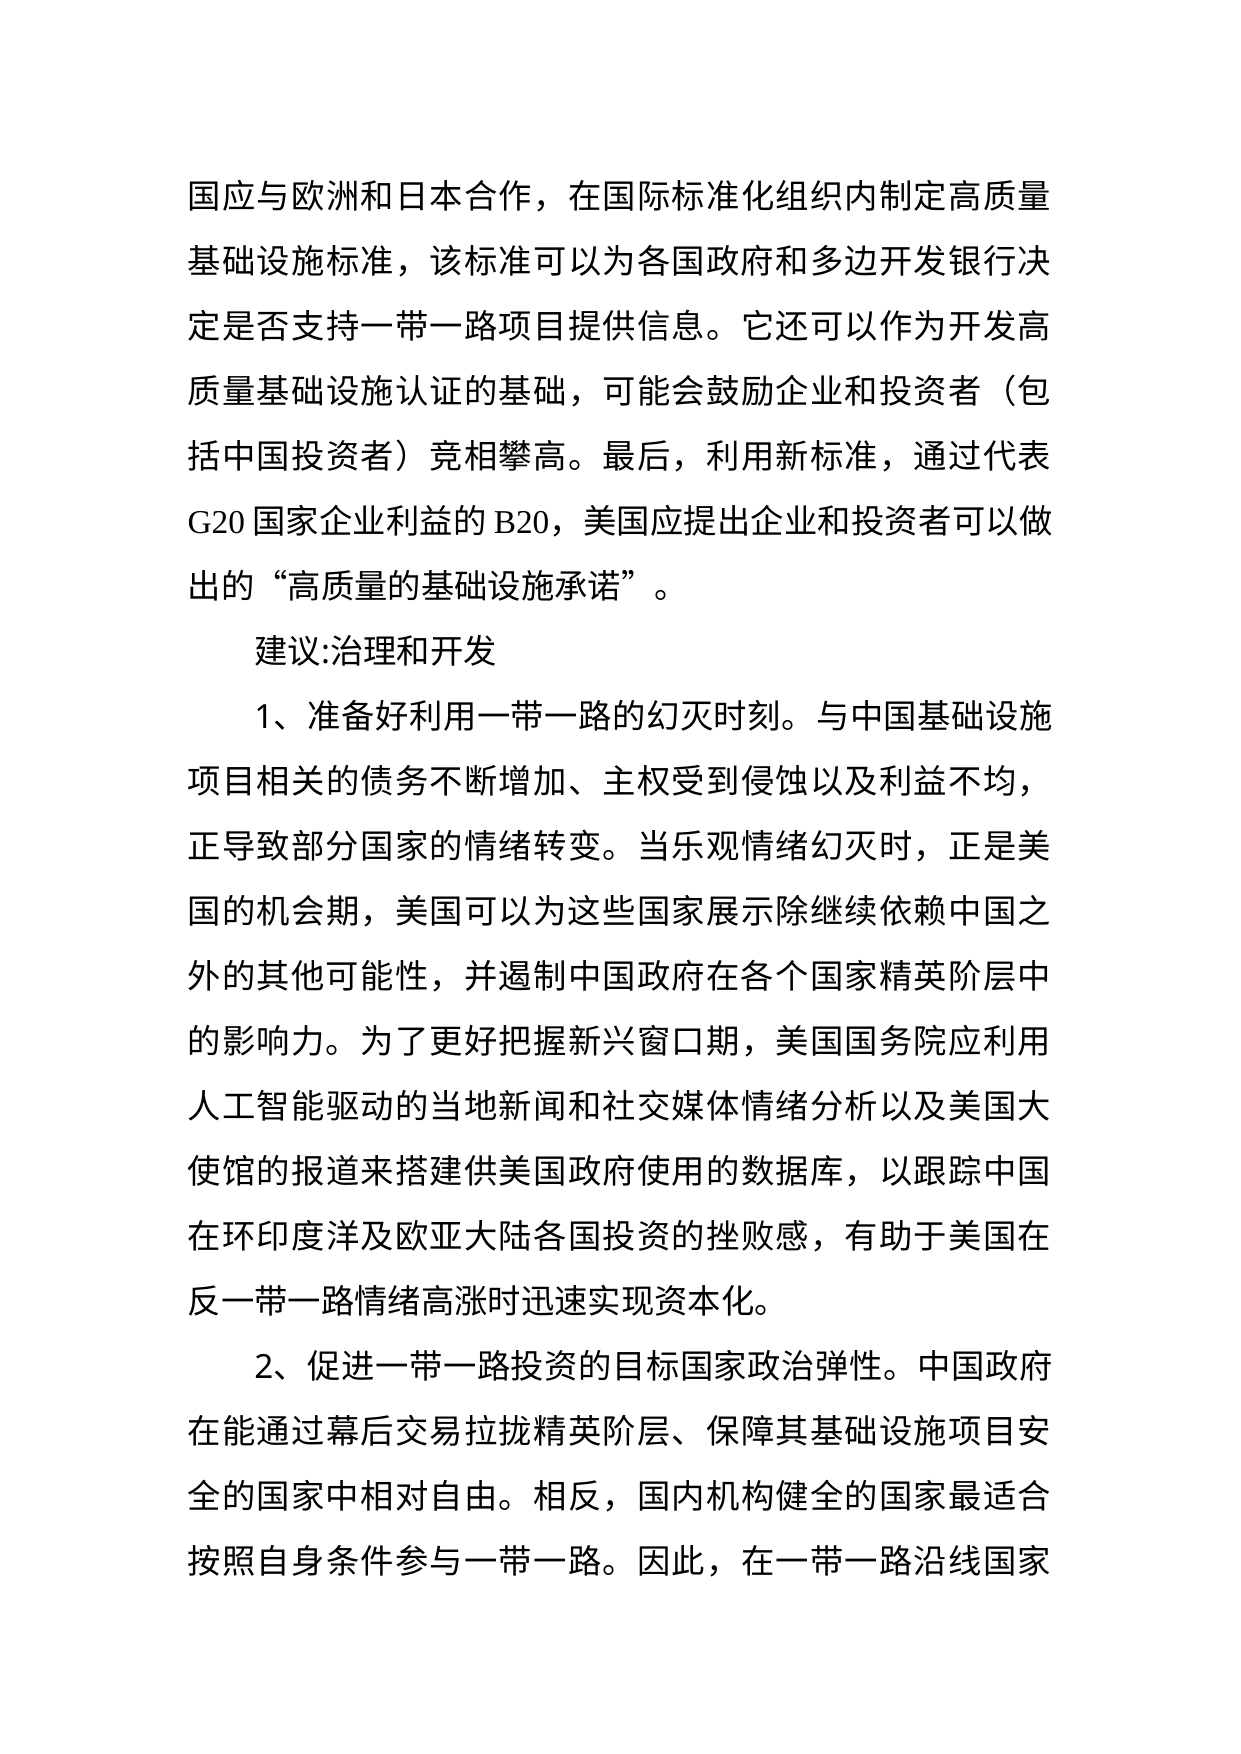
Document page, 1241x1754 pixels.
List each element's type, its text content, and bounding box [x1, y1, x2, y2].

text 建议:治理和开发 [254, 617, 1053, 682]
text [187, 162, 1053, 617]
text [187, 1332, 1053, 1592]
text 1、准备好利用一带一路的幻灭时刻。与中国基础设施项目相关的债务不断增加、主权受到侵蚀以及利益不均，正导致部分国家的情绪转变。当乐观情绪幻灭时，正是美国的机会期，美国可以为这些国家展示除继续依赖中国之外的其他可能性，并遏制中国政府在各个国家精英阶层中的影响力。为了更好把握新兴窗口期，美国国务院应利用人工智能驱动的当地新闻和社交媒体情绪分析以及美国大使馆的报道来搭建供美国政府使用的数据库，以跟踪中国在环印度洋及欧亚大陆各国投资的挫败感，有助于美国在反一带一路情绪高涨时迅速实现资本化。 [187, 682, 1053, 1332]
